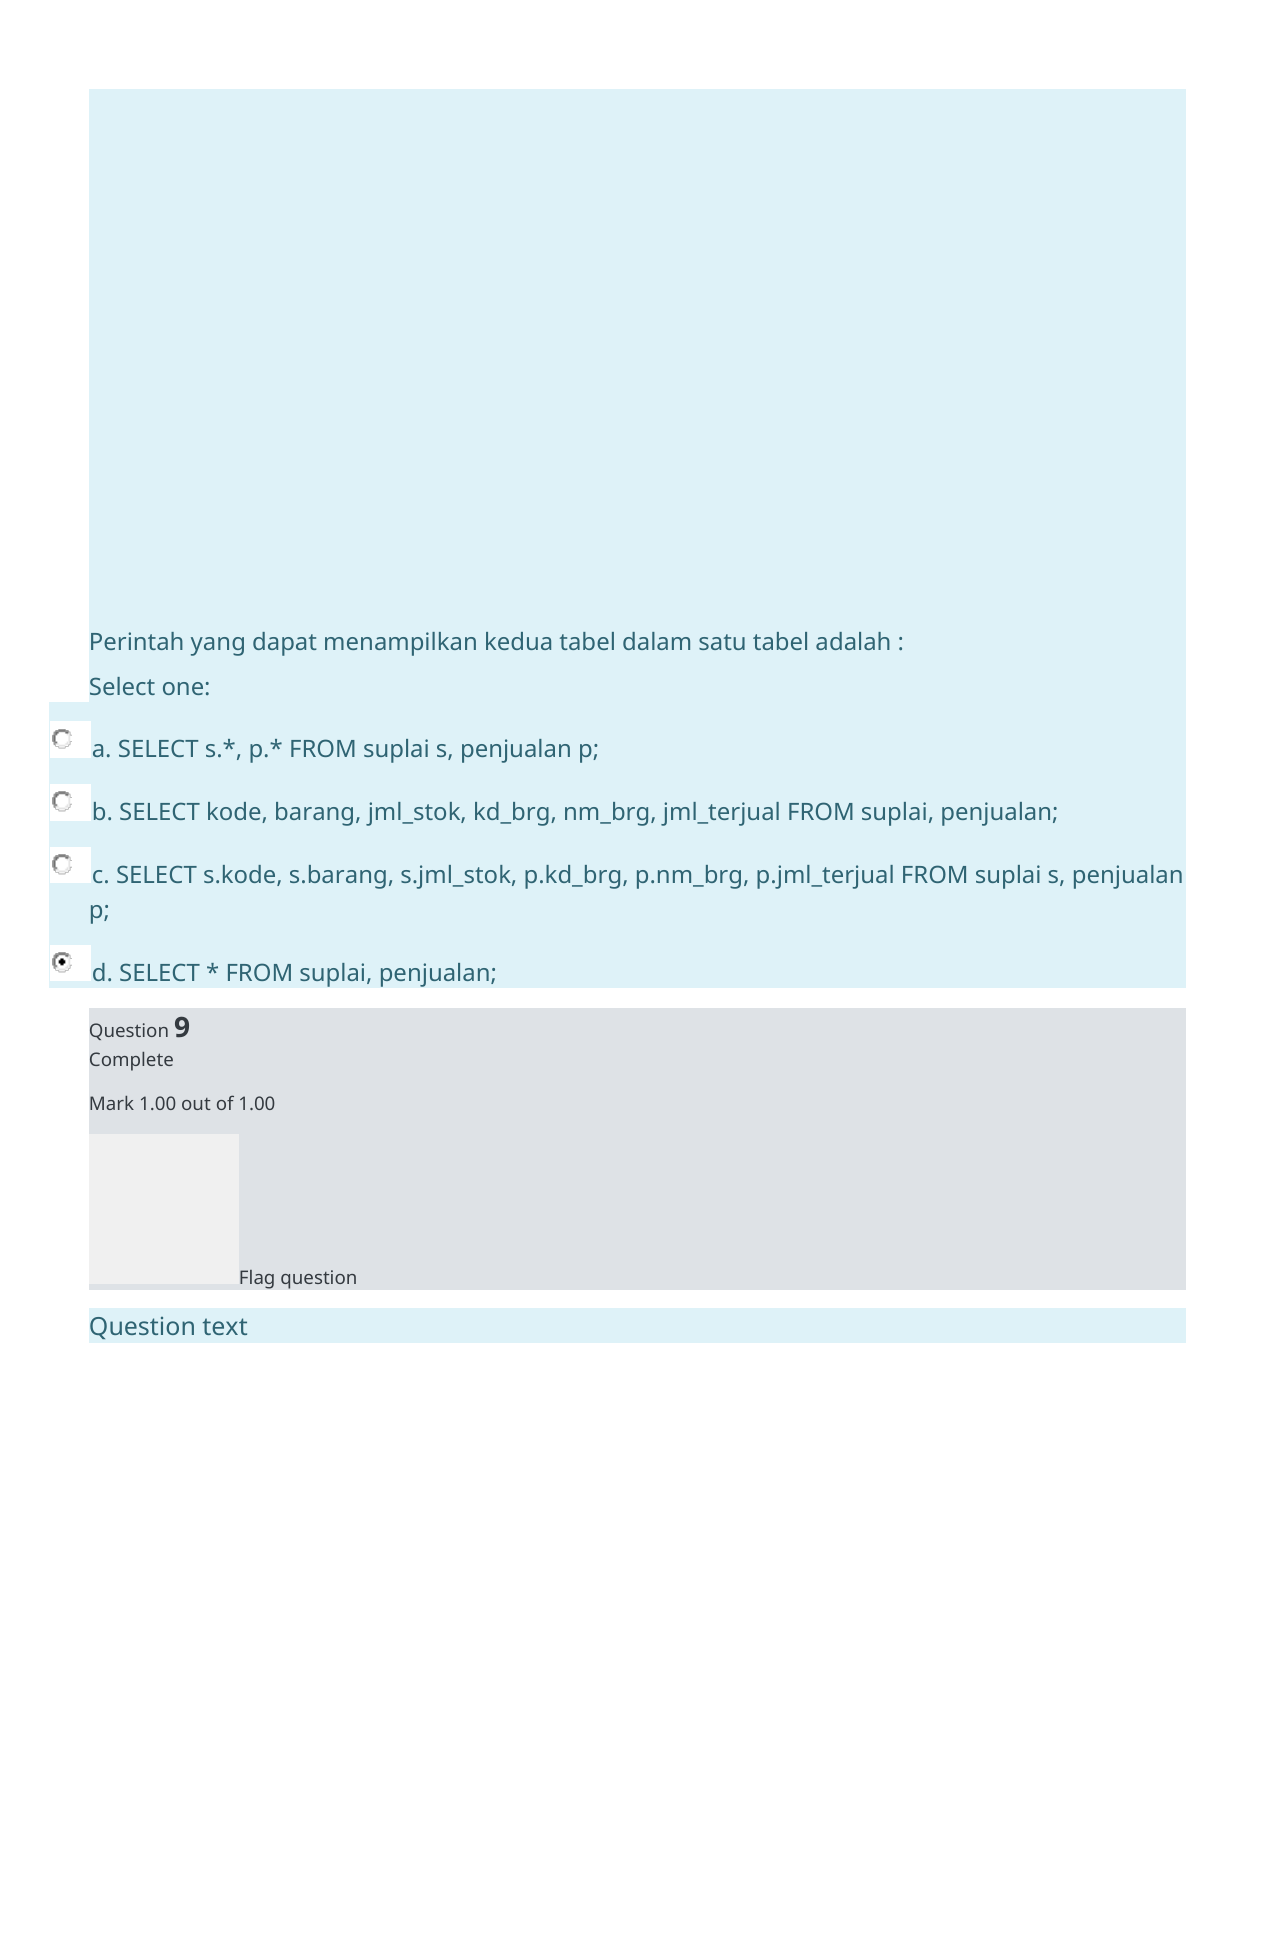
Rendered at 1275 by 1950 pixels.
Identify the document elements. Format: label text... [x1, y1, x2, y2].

text d. SELECT * FROM suplai, penjualan; [49, 945, 1186, 988]
subtitle Question 9 [89, 1008, 1186, 1046]
text b. SELECT kode, barang, jml_stok, kd_brg, nm_brg, jml_terjual FROM suplai, penjualan; [49, 784, 1186, 828]
text c. SELECT s.kode, s.barang, s.jml_stok, p.kd_brg, p.nm_brg, p.jml_terjual FROM suplai s, penjualan p; [49, 847, 1186, 926]
text Flag question [89, 1134, 1186, 1290]
subtitle Question text [89, 1308, 1186, 1343]
text Mark 1.00 out of 1.00 [89, 1090, 1186, 1116]
text Complete [89, 1046, 1186, 1072]
text Select one: [89, 669, 1186, 702]
text a. SELECT s.*, p.* FROM suplai s, penjualan p; [49, 721, 1186, 765]
text Perintah yang dapat menampilkan kedua tabel dalam satu tabel adalah : [89, 624, 1186, 657]
